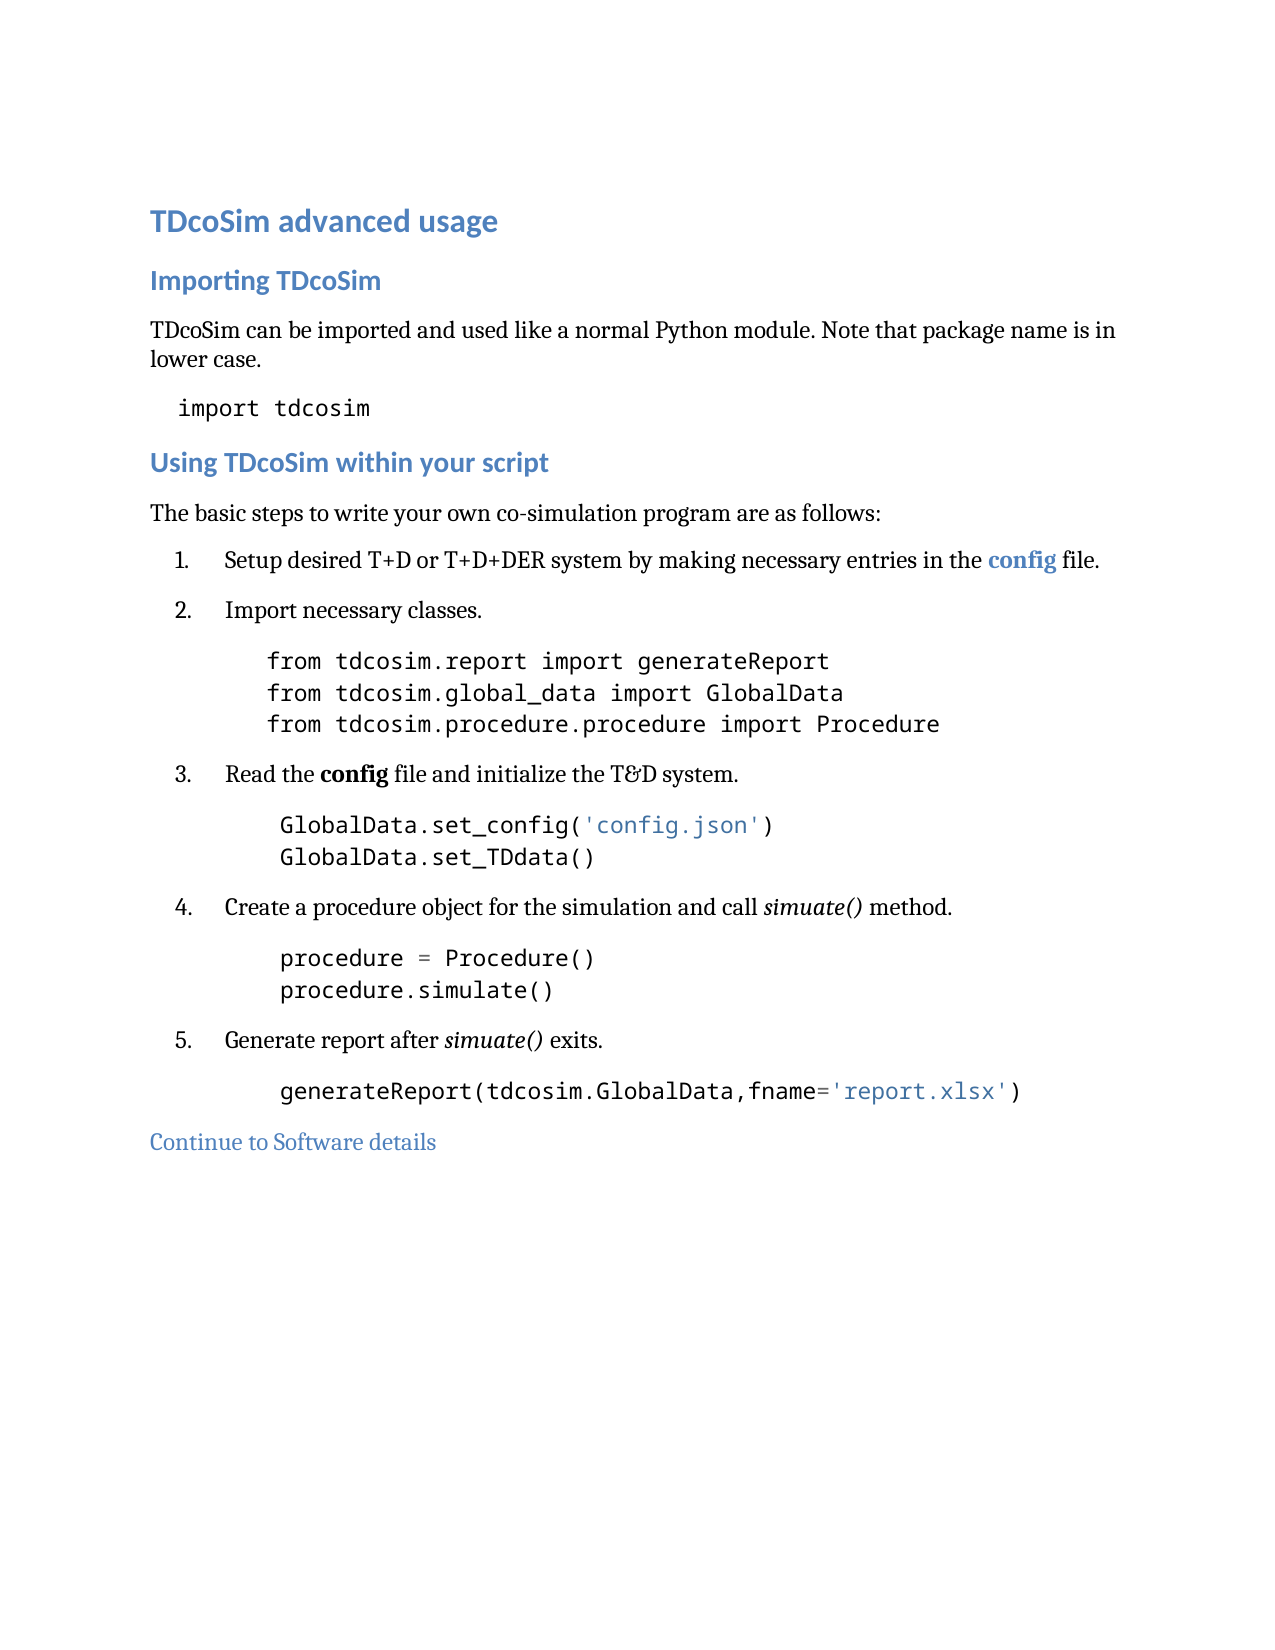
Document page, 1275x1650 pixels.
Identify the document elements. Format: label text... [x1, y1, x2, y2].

list Read the config file and initialize the T&D system. [175, 760, 1125, 789]
subtitle Using TDcoSim within your script [150, 444, 1125, 480]
subtitle TDcoSim advanced usage [150, 200, 1125, 241]
text TDcoSim can be imported and used like a normal Python module. Note that package name is in lower case. [150, 316, 1125, 373]
list from tdcosim.report import generateReport from tdcosim.global_data import GlobalData from tdcosim.procedure.procedure import Procedure [175, 645, 1125, 739]
list Setup desired T+D or T+D+DER system by making necessary entries in the config file. [175, 546, 1125, 575]
list Create a procedure object for the simulation and call simuate() method. [175, 893, 1125, 922]
text Continue to Software details [150, 1127, 1125, 1156]
text import tdcosim [150, 392, 1125, 423]
list generateReport(tdcosim.GlobalData,fname='report.xlsx') [175, 1075, 1125, 1107]
text The basic steps to write your own co-simulation program are as follows: [150, 499, 1125, 527]
list procedure = Procedure() procedure.simulate() [175, 942, 1125, 1005]
subtitle Importing TDcoSim [150, 262, 1125, 297]
list Import necessary classes. [175, 596, 1125, 624]
list Generate report after simuate() exits. [175, 1026, 1125, 1054]
list GlobalData.set_config('config.json') GlobalData.set_TDdata() [175, 809, 1125, 872]
